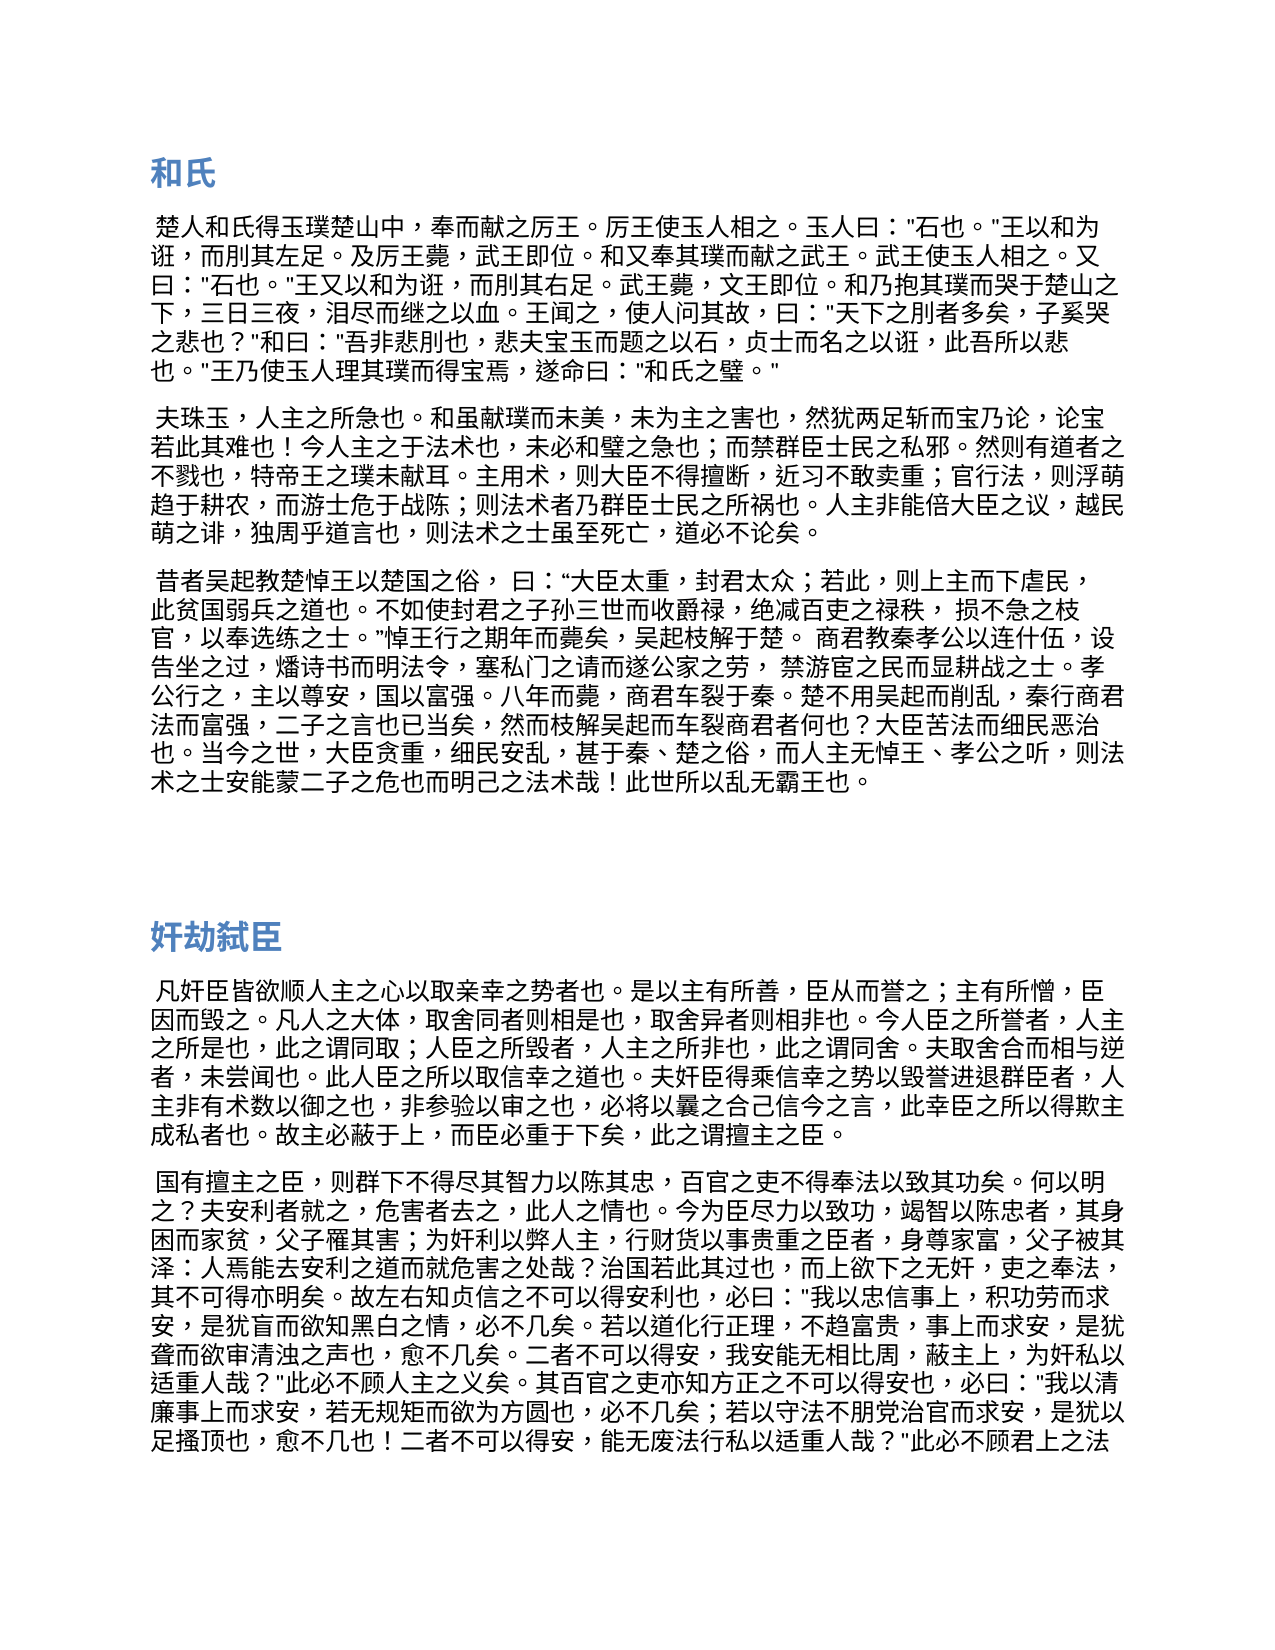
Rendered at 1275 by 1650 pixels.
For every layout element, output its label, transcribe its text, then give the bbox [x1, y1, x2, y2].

text 楚人和氏得玉璞楚山中，奉而献之厉王。厉王使玉人相之。玉人曰："石也。"王以和为诳，而刖其左足。及厉王薨，武王即位。和又奉其璞而献之武王。武王使玉人相之。又曰："石也。"王又以和为诳，而刖其右足。武王薨，文王即位。和乃抱其璞而哭于楚山之下，三日三夜，泪尽而继之以血。王闻之，使人问其故，曰："天下之刖者多矣，子奚哭之悲也？"和曰："吾非悲刖也，悲夫宝玉而题之以石，贞士而名之以诳，此吾所以悲也。"王乃使玉人理其璞而得宝焉，遂命曰："和氏之璧。" [150, 214, 1125, 387]
subtitle 和氏 [150, 150, 1125, 195]
text 昔者吴起教楚悼王以楚国之俗， 曰：“大臣太重，封君太众；若此，则上主而下虐民， 此贫国弱兵之道也。不如使封君之子孙三世而收爵禄，绝减百吏之禄秩， 损不急之枝官，以奉选练之士。”悼王行之期年而薨矣，吴起枝解于楚。 商君教秦孝公以连什伍，设告坐之过，燔诗书而明法令，塞私门之请而遂公家之劳， 禁游宦之民而显耕战之士。孝公行之，主以尊安，国以富强。八年而薨，商君车裂于秦。楚不用吴起而削乱，秦行商君法而富强，二子之言也已当矣，然而枝解吴起而车裂商君者何也？大臣苦法而细民恶治也。当今之世，大臣贪重，细民安乱，甚于秦、楚之俗，而人主无悼王、孝公之听，则法术之士安能蒙二子之危也而明己之法术哉！此世所以乱无霸王也。 [150, 568, 1125, 798]
text 凡奸臣皆欲顺人主之心以取亲幸之势者也。是以主有所善，臣从而誉之；主有所憎，臣因而毁之。凡人之大体，取舍同者则相是也，取舍异者则相非也。今人臣之所誉者，人主之所是也，此之谓同取；人臣之所毁者，人主之所非也，此之谓同舍。夫取舍合而相与逆者，未尝闻也。此人臣之所以取信幸之道也。夫奸臣得乘信幸之势以毁誉进退群臣者，人主非有术数以御之也，非参验以审之也，必将以曩之合己信今之言，此幸臣之所以得欺主成私者也。故主必蔽于上，而臣必重于下矣，此之谓擅主之臣。 [150, 978, 1125, 1150]
subtitle 奸劫弑臣 [150, 914, 1125, 959]
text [150, 1169, 1125, 1457]
text 夫珠玉，人主之所急也。和虽献璞而未美，未为主之害也，然犹两足斩而宝乃论，论宝若此其难也！今人主之于法术也，未必和璧之急也；而禁群臣士民之私邪。然则有道者之不戮也，特帝王之璞未献耳。主用术，则大臣不得擅断，近习不敢卖重；官行法，则浮萌趋于耕农，而游士危于战陈；则法术者乃群臣士民之所祸也。人主非能倍大臣之议，越民萌之诽，独周乎道言也，则法术之士虽至死亡，道必不论矣。 [150, 405, 1125, 549]
